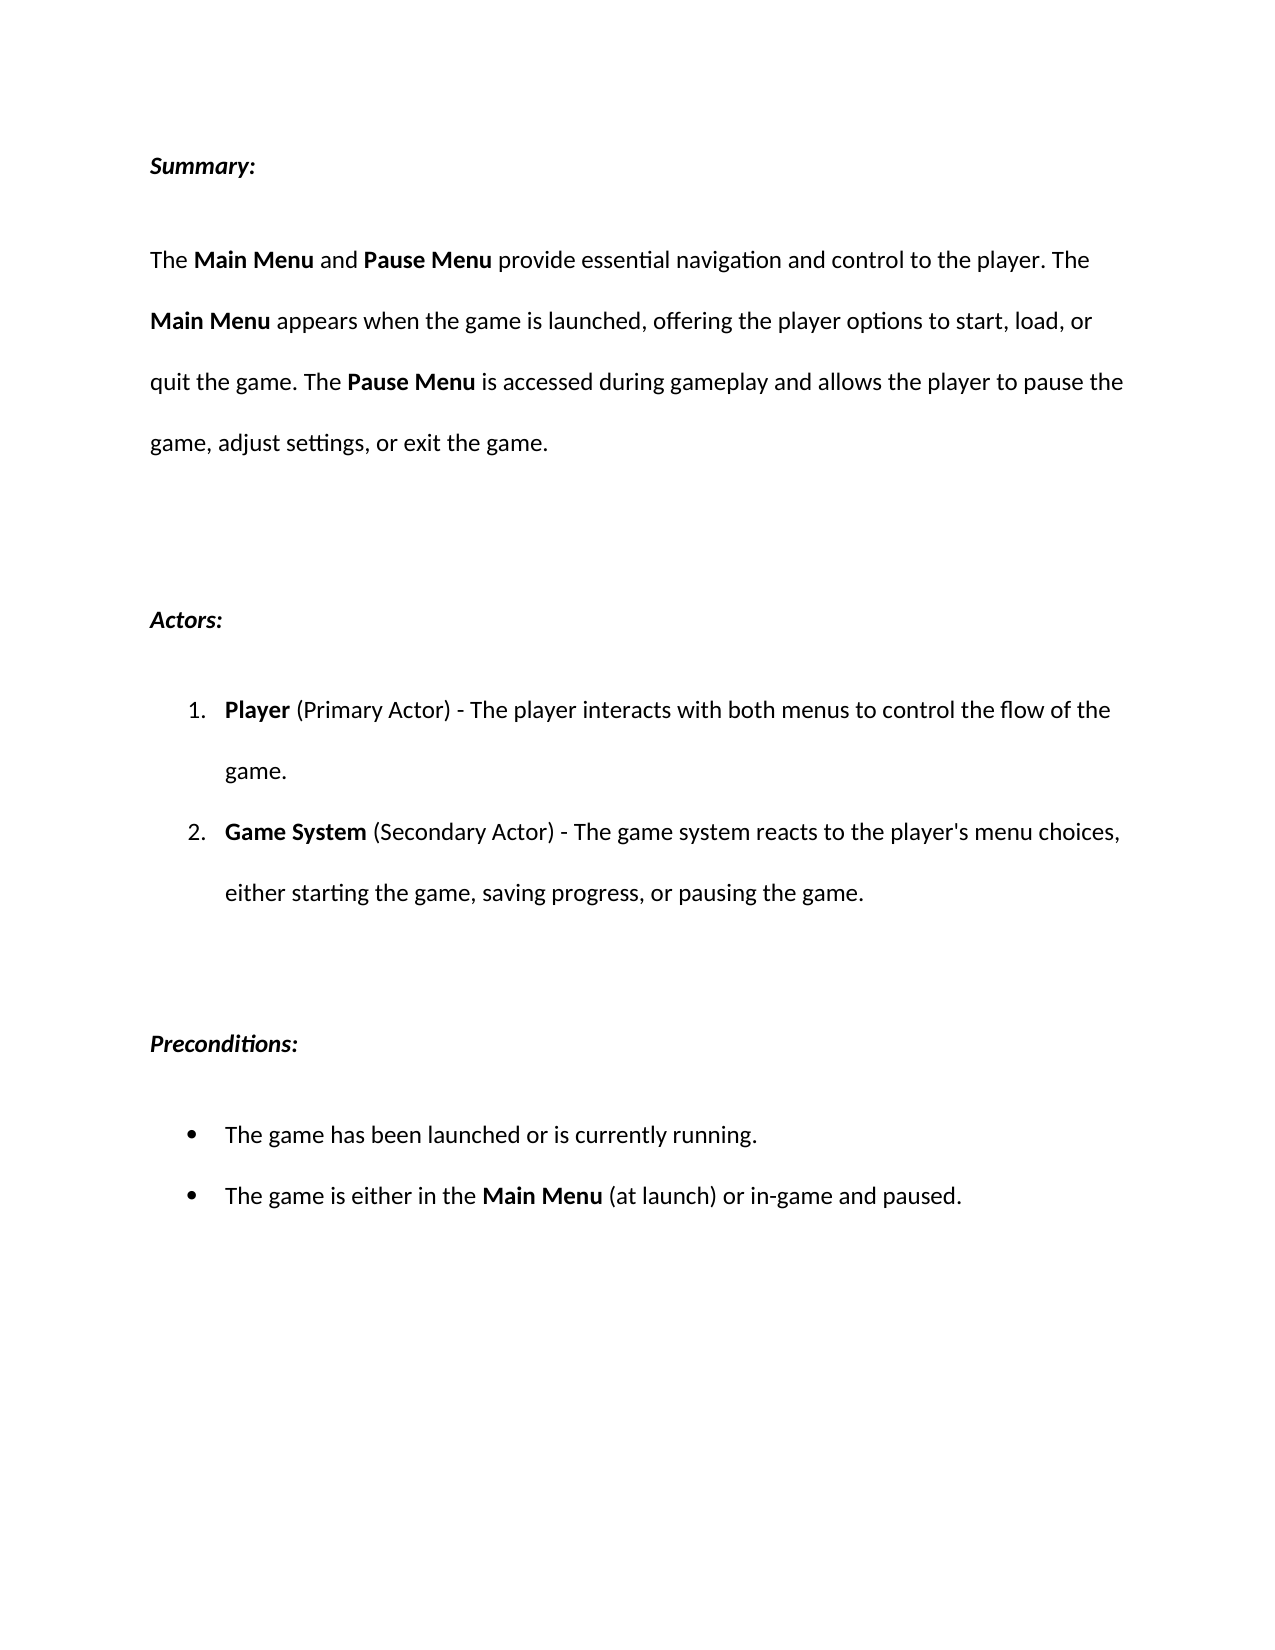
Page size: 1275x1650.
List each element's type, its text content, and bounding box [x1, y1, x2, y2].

subtitle Summary: [150, 150, 1125, 181]
list The game is either in the Main Menu (at launch) or in-game and paused. [187, 1180, 1125, 1210]
subtitle Actors: [150, 604, 1125, 634]
subtitle Preconditions: [150, 1028, 1125, 1059]
list Player (Primary Actor) - The player interacts with both menus to control the flow of the game. [187, 694, 1125, 786]
list Game System (Secondary Actor) - The game system reacts to the player's menu choices, either starting the game, saving progress, or pausing the game. [187, 816, 1125, 908]
text The Main Menu and Pause Menu provide essential navigation and control to the player. The Main Menu appears when the game is launched, offering the player options to start, load, or quit the game. The Pause Menu is accessed during gameplay and allows the player to pause the game, adjust settings, or exit the game. [150, 244, 1125, 458]
list The game has been launched or is currently running. [187, 1119, 1125, 1149]
